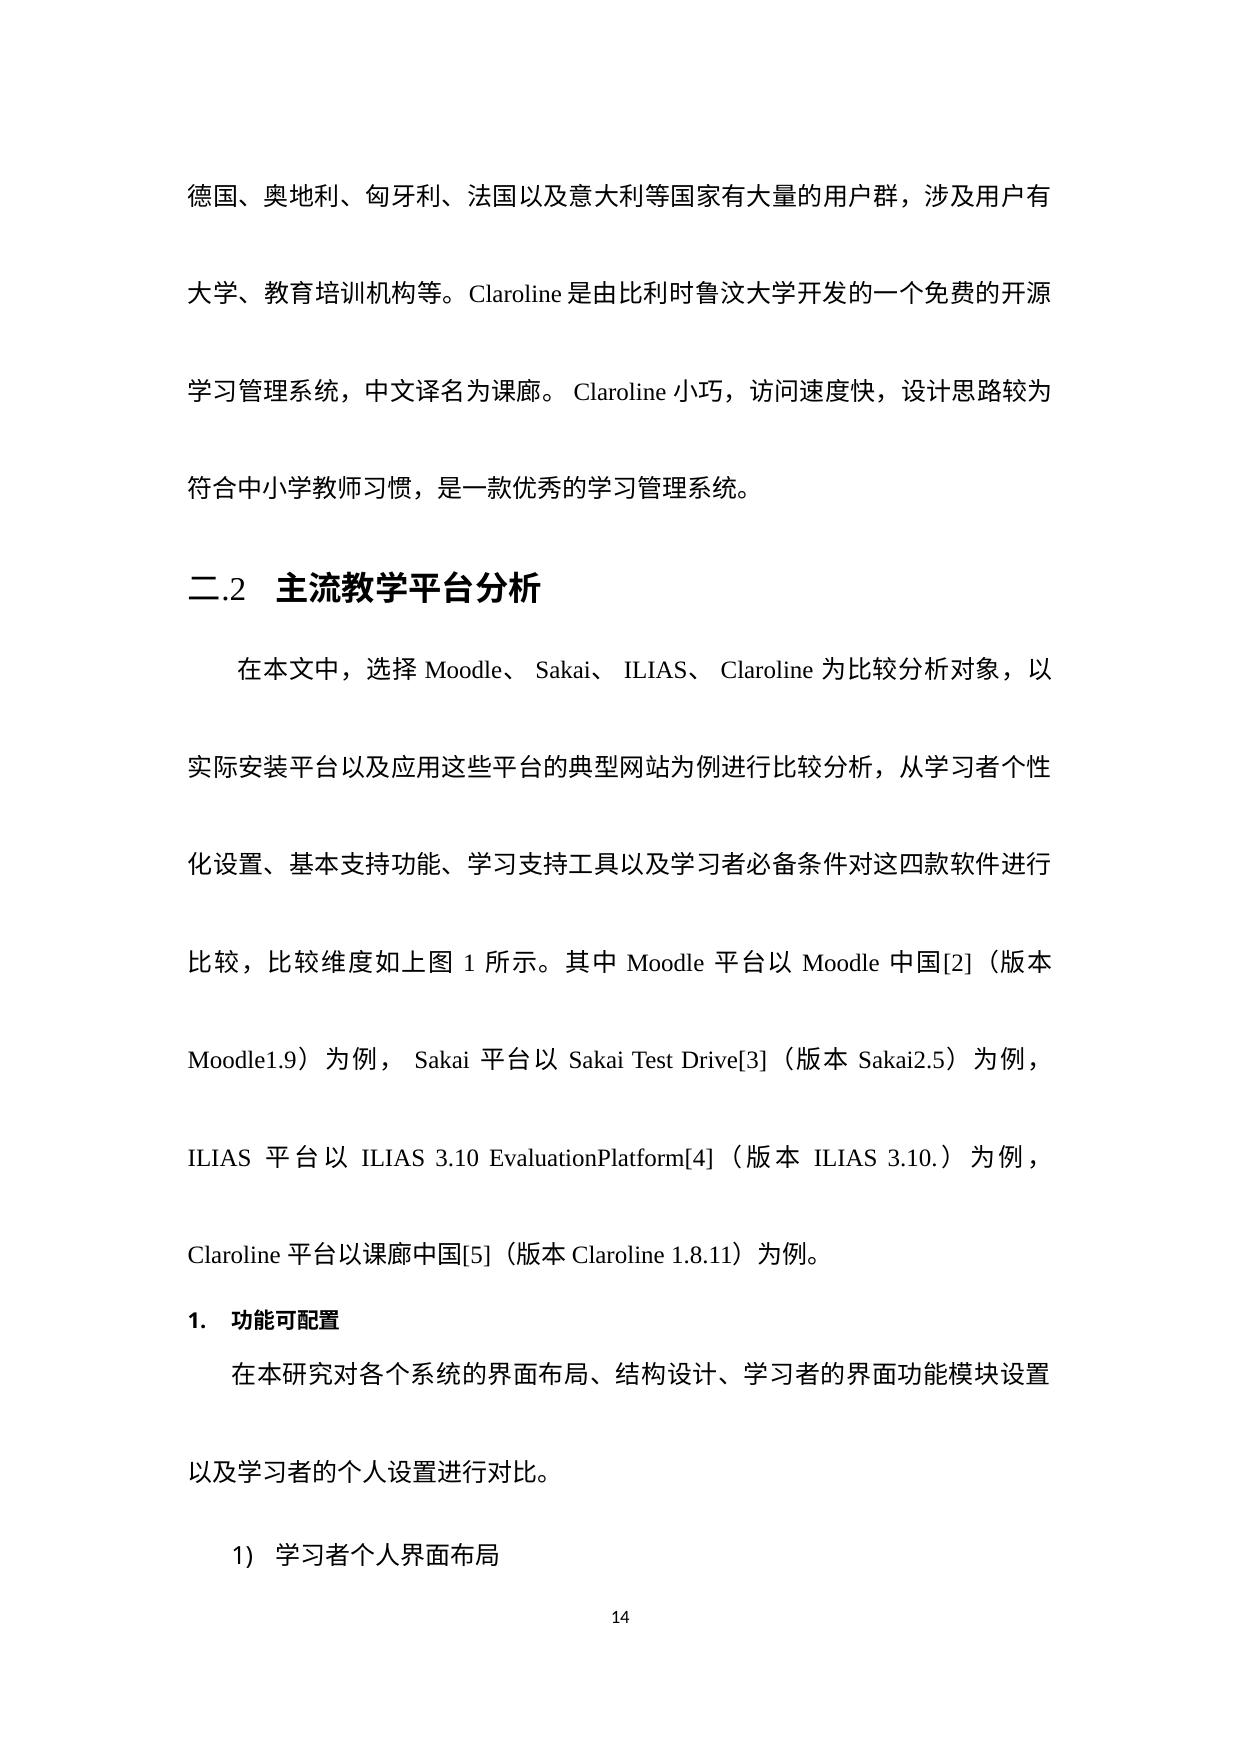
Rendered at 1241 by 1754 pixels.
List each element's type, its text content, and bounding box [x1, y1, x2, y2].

list 学习者个人界面布局 [231, 1521, 1053, 1586]
subtitle 主流教学平台分析 [188, 554, 1053, 619]
text 在本研究对各个系统的界面布局、结构设计、学习者的界面功能模块设置以及学习者的个人设置进行对比。 [187, 1340, 1053, 1503]
list 功能可配置 [187, 1303, 1053, 1336]
text 在本文中，选择 Moodle、 Sakai、 ILIAS、 Claroline 为比较分析对象，以实际安装平台以及应用这些平台的典型网站为例进行比较分析，从学习者个性化设置、基本支持功能、学习支持工具以及学习者必备条件对这四款软件进行比较，比较维度如上图 1 所示。其中 Moodle 平台以 Moodle 中国[2]（版本 Moodle1.9）为例， Sakai 平台以 Sakai Test Drive[3]（版本 Sakai2.5）为例， ILIAS 平台以 ILIAS 3.10 EvaluationPlatform[4]（版本 ILIAS 3.10.）为例， Claroline 平台以课廊中国[5]（版本 Claroline 1.8.11）为例。 [187, 635, 1053, 1285]
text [187, 162, 1053, 519]
